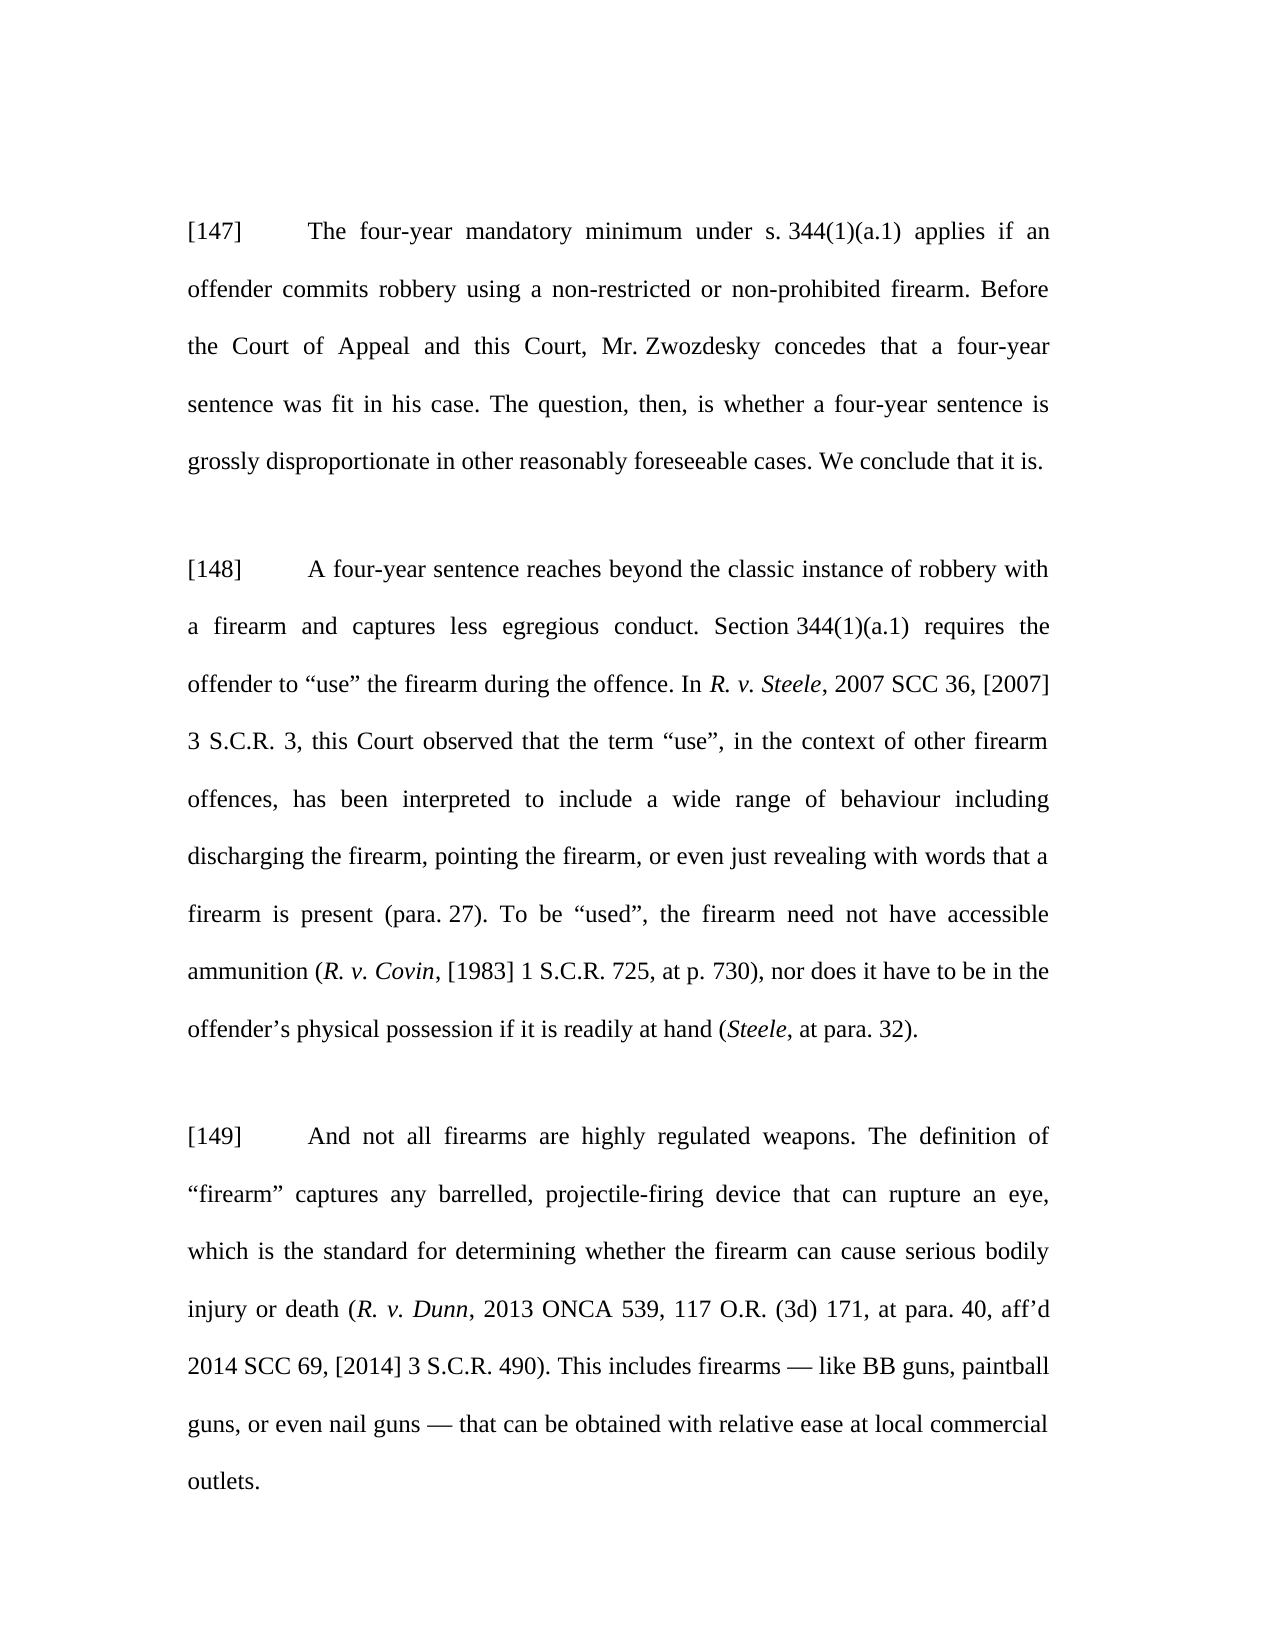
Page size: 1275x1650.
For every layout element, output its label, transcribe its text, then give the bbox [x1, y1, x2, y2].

text A four-year sentence reaches beyond the classic instance of robbery with a firearm and captures less egregious conduct. Section 344(1)(a.1) requires the offender to “use” the firearm during the offence. In R. v. Steele, 2007 SCC 36, [2007] 3 S.C.R. 3, this Court observed that the term “use”, in the context of other firearm offences, has been interpreted to include a wide range of behaviour including discharging the firearm, pointing the firearm, or even just revealing with words that a firearm is present (para. 27). To be “used”, the firearm need not have accessible ammunition (R. v. Covin, [1983] 1 S.C.R. 725, at p. 730), nor does it have to be in the offender’s physical possession if it is readily at hand (Steele, at para. 32). [187, 554, 1050, 1043]
text The four-year mandatory minimum under s. 344(1)(a.1) applies if an offender commits robbery using a non-restricted or non-prohibited firearm. Before the Court of Appeal and this Court, Mr. Zwozdesky concedes that a four-year sentence was fit in his case. The question, then, is whether a four-year sentence is grossly disproportionate in other reasonably foreseeable cases. We conclude that it is. [187, 216, 1050, 475]
text And not all firearms are highly regulated weapons. The definition of “firearm” captures any barrelled, projectile-firing device that can rupture an eye, which is the standard for determining whether the firearm can cause serious bodily injury or death (R. v. Dunn, 2013 ONCA 539, 117 O.R. (3d) 171, at para. 40, aff’d 2014 SCC 69, [2014] 3 S.C.R. 490). This includes firearms — like BB guns, paintball guns, or even nail guns — that can be obtained with relative ease at local commercial outlets. [187, 1121, 1050, 1495]
